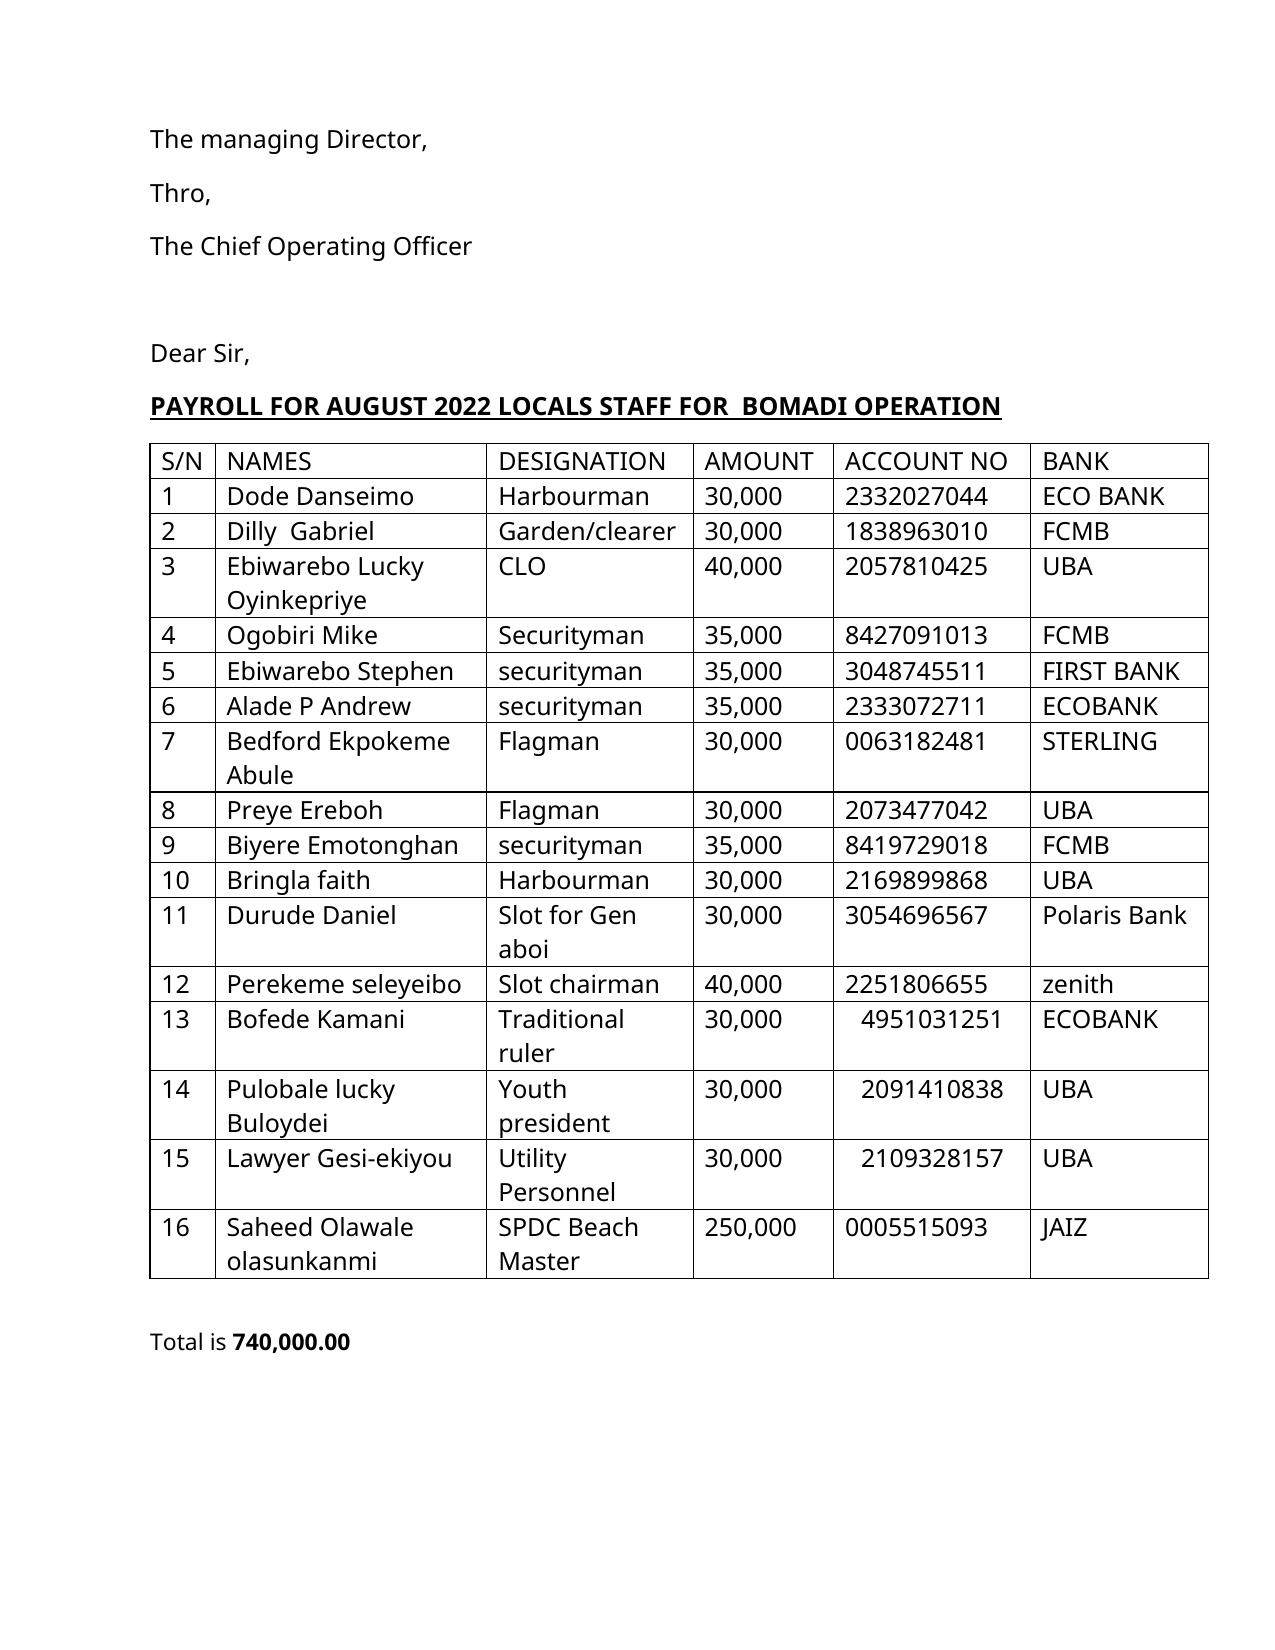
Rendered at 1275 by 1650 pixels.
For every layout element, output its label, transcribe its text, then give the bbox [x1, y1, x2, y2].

table_cell ECOBANK [1031, 688, 1208, 722]
table_header AMOUNT [694, 444, 833, 478]
table_cell 8427091013 [834, 618, 1030, 652]
table_cell 30,000 [694, 1140, 833, 1208]
table_cell 8419729018 [834, 828, 1030, 862]
table_cell Biyere Emotonghan [216, 828, 486, 862]
table_cell 30,000 [694, 793, 833, 827]
table_cell Pulobale lucky Buloydei [216, 1071, 486, 1139]
table_cell Flagman [487, 793, 693, 827]
table_header S/N [151, 444, 215, 478]
table_cell Saheed Olawale olasunkanmi [216, 1210, 486, 1278]
table_cell 30,000 [694, 514, 833, 548]
table_cell FCMB [1031, 514, 1208, 548]
table_cell 4951031251 [834, 1002, 1030, 1070]
table_cell 2 [151, 514, 215, 548]
table_cell 5 [151, 653, 215, 687]
table_cell 30,000 [694, 863, 833, 897]
table_cell Alade P Andrew [216, 688, 486, 722]
table_cell 250,000 [694, 1210, 833, 1278]
table_cell 30,000 [694, 479, 833, 513]
table_cell Ebiwarebo Lucky Oyinkepriye [216, 549, 486, 617]
table_cell 3054696567 [834, 898, 1030, 966]
table_cell Securityman [487, 618, 693, 652]
table_cell 40,000 [694, 967, 833, 1001]
table_cell 35,000 [694, 688, 833, 722]
table_cell 35,000 [694, 618, 833, 652]
table_cell 2251806655 [834, 967, 1030, 1001]
table_cell 16 [151, 1210, 215, 1278]
table_cell 6 [151, 688, 215, 722]
table_cell UBA [1031, 1071, 1208, 1139]
table_header BANK [1031, 444, 1208, 478]
table_cell 35,000 [694, 828, 833, 862]
table_cell 7 [151, 723, 215, 791]
table_cell Harbourman [487, 863, 693, 897]
table_cell ECO BANK [1031, 479, 1208, 513]
table_cell 30,000 [694, 1071, 833, 1139]
table_cell UBA [1031, 1140, 1208, 1208]
table_cell 1 [151, 479, 215, 513]
text The managing Director, [150, 122, 1125, 156]
table_cell 13 [151, 1002, 215, 1070]
table_cell CLO [487, 549, 693, 617]
table_cell 35,000 [694, 653, 833, 687]
table_header ACCOUNT NO [834, 444, 1030, 478]
table_cell 0005515093 [834, 1210, 1030, 1278]
table_cell FIRST BANK [1031, 653, 1208, 687]
table_cell 1838963010 [834, 514, 1030, 548]
table_cell Preye Ereboh [216, 793, 486, 827]
table_cell 2109328157 [834, 1140, 1030, 1208]
table_cell Flagman [487, 723, 693, 791]
table_cell 2333072711 [834, 688, 1030, 722]
table_cell Utility Personnel [487, 1140, 693, 1208]
table_cell Polaris Bank [1031, 898, 1208, 966]
table_header DESIGNATION [487, 444, 693, 478]
table_cell 3 [151, 549, 215, 617]
table_cell 4 [151, 618, 215, 652]
table_cell 3048745511 [834, 653, 1030, 687]
table_cell Bofede Kamani [216, 1002, 486, 1070]
table_cell Dilly Gabriel [216, 514, 486, 548]
table_cell FCMB [1031, 618, 1208, 652]
table_cell FCMB [1031, 828, 1208, 862]
table_cell 10 [151, 863, 215, 897]
table_cell Ogobiri Mike [216, 618, 486, 652]
table_cell 12 [151, 967, 215, 1001]
table_cell 2057810425 [834, 549, 1030, 617]
table_cell 2169899868 [834, 863, 1030, 897]
table_cell 30,000 [694, 723, 833, 791]
table_cell 11 [151, 898, 215, 966]
table_cell Bringla faith [216, 863, 486, 897]
table_cell 9 [151, 828, 215, 862]
table_cell 30,000 [694, 898, 833, 966]
table_cell 2091410838 [834, 1071, 1030, 1139]
table_cell Youth president [487, 1071, 693, 1139]
table_cell 30,000 [694, 1002, 833, 1070]
table_cell UBA [1031, 863, 1208, 897]
table_cell Traditional ruler [487, 1002, 693, 1070]
table_cell 0063182481 [834, 723, 1030, 791]
table_cell UBA [1031, 793, 1208, 827]
table_cell ECOBANK [1031, 1002, 1208, 1070]
table_cell 2332027044 [834, 479, 1030, 513]
table_cell securityman [487, 653, 693, 687]
text Total is 740,000.00 [150, 1326, 1125, 1357]
table_cell 14 [151, 1071, 215, 1139]
table_cell JAIZ [1031, 1210, 1208, 1278]
table_cell Garden/clearer [487, 514, 693, 548]
table_cell Slot chairman [487, 967, 693, 1001]
table_cell securityman [487, 828, 693, 862]
table_header NAMES [216, 444, 486, 478]
table_cell STERLING [1031, 723, 1208, 791]
table_cell Dode Danseimo [216, 479, 486, 513]
table_cell Bedford Ekpokeme Abule [216, 723, 486, 791]
table_cell Durude Daniel [216, 898, 486, 966]
table_cell securityman [487, 688, 693, 722]
table_cell 40,000 [694, 549, 833, 617]
table_cell Ebiwarebo Stephen [216, 653, 486, 687]
table_cell Harbourman [487, 479, 693, 513]
table_cell 2073477042 [834, 793, 1030, 827]
table_cell 15 [151, 1140, 215, 1208]
text PAYROLL FOR AUGUST 2022 LOCALS STAFF FOR BOMADI OPERATION [150, 389, 1125, 423]
table_cell zenith [1031, 967, 1208, 1001]
table_cell UBA [1031, 549, 1208, 617]
text Thro, [150, 175, 1125, 209]
table_cell SPDC Beach Master [487, 1210, 693, 1278]
text Dear Sir, [150, 336, 1125, 370]
table_cell Perekeme seleyeibo [216, 967, 486, 1001]
text The Chief Operating Officer [150, 229, 1125, 263]
table_cell Lawyer Gesi-ekiyou [216, 1140, 486, 1208]
table_cell 8 [151, 793, 215, 827]
table_cell Slot for Gen aboi [487, 898, 693, 966]
